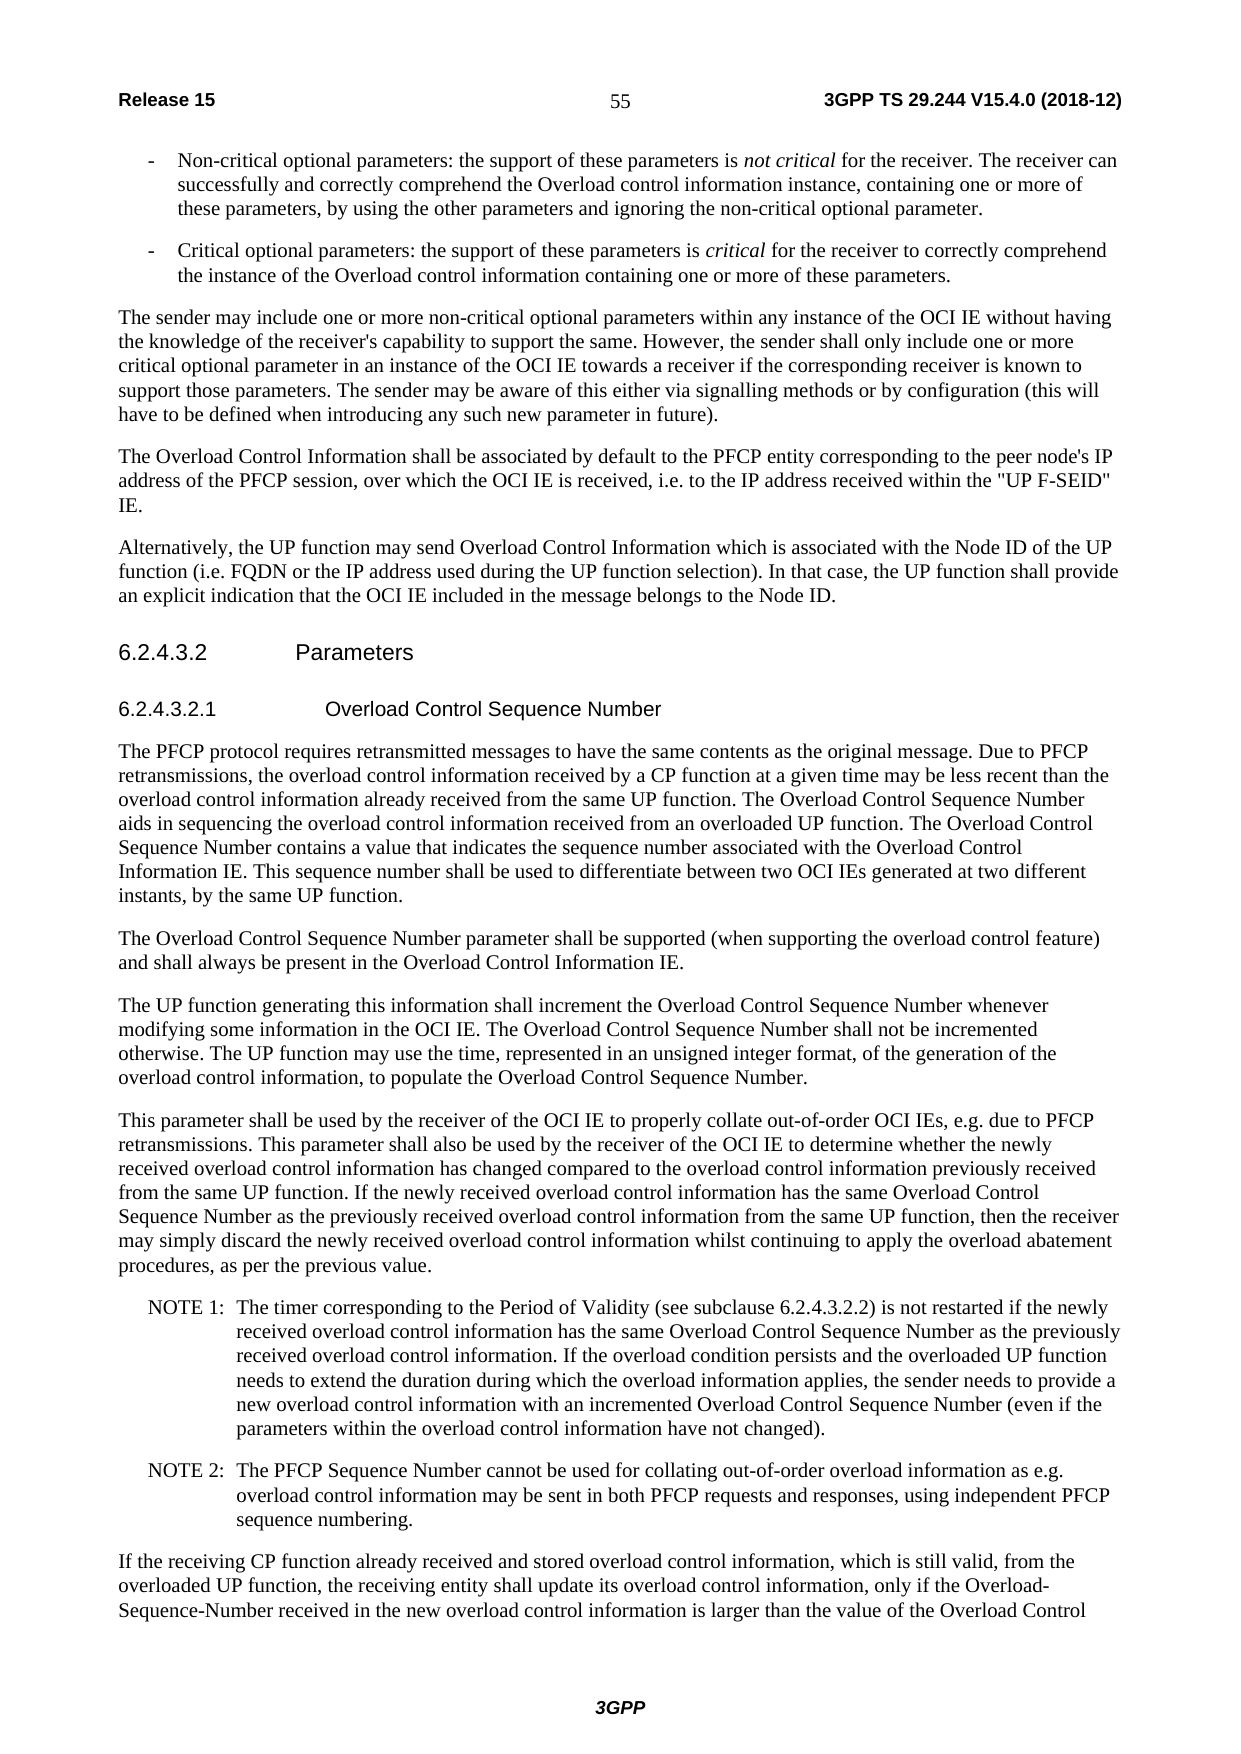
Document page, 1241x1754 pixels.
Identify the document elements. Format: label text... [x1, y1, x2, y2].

text The Overload Control Information shall be associated by default to the PFCP entity corresponding to the peer node's IP address of the PFCP session, over which the OCI IE is received, i.e. to the IP address received within the "UP F-SEID" IE. [118, 444, 1122, 517]
text - Non-critical optional parameters: the support of these parameters is not critical for the receiver. The receiver can successfully and correctly comprehend the Overload control information instance, containing one or more of these parameters, by using the other parameters and ignoring the non-critical optional parameter. [148, 147, 1122, 220]
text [118, 1549, 1122, 1622]
text The Overload Control Sequence Number parameter shall be supported (when supporting the overload control feature) and shall always be present in the Overload Control Information IE. [118, 926, 1122, 974]
text The sender may include one or more non-critical optional parameters within any instance of the OCI IE without having the knowledge of the receiver's capability to support the same. However, the sender shall only include one or more critical optional parameter in an instance of the OCI IE towards a receiver if the corresponding receiver is known to support those parameters. The sender may be aware of this either via signalling methods or by configuration (this will have to be defined when introducing any such new parameter in future). [118, 305, 1122, 426]
text - Critical optional parameters: the support of these parameters is critical for the receiver to correctly comprehend the instance of the Overload control information containing one or more of these parameters. [148, 238, 1122, 287]
text The PFCP protocol requires retransmitted messages to have the same contents as the original message. Due to PFCP retransmissions, the overload control information received by a CP function at a given time may be less recent than the overload control information already received from the same UP function. The Overload Control Sequence Number aids in sequencing the overload control information received from an overloaded UP function. The Overload Control Sequence Number contains a value that indicates the sequence number associated with the Overload Control Information IE. This sequence number shall be used to differentiate between two OCI IEs generated at two different instants, by the same UP function. [118, 739, 1122, 907]
text The UP function generating this information shall increment the Overload Control Sequence Number whenever modifying some information in the OCI IE. The Overload Control Sequence Number shall not be incremented otherwise. The UP function may use the time, represented in an unsigned integer format, of the generation of the overload control information, to populate the Overload Control Sequence Number. [118, 993, 1122, 1089]
text NOTE 1: The timer corresponding to the Period of Validity (see subclause 6.2.4.3.2.2) is not restarted if the newly received overload control information has the same Overload Control Sequence Number as the previously received overload control information. If the overload condition persists and the overloaded UP function needs to extend the duration during which the overload information applies, the sender needs to provide a new overload control information with an incremented Overload Control Sequence Number (even if the parameters within the overload control information have not changed). [148, 1295, 1122, 1440]
subtitle 6.2.4.3.2.1 Overload Control Sequence Number [118, 696, 1122, 720]
text This parameter shall be used by the receiver of the OCI IE to properly collate out-of-order OCI IEs, e.g. due to PFCP retransmissions. This parameter shall also be used by the receiver of the OCI IE to determine whether the newly received overload control information has changed compared to the overload control information previously received from the same UP function. If the newly received overload control information has the same Overload Control Sequence Number as the previously received overload control information from the same UP function, then the receiver may simply discard the newly received overload control information whilst continuing to apply the overload abatement procedures, as per the previous value. [118, 1108, 1122, 1277]
text NOTE 2: The PFCP Sequence Number cannot be used for collating out-of-order overload information as e.g. overload control information may be sent in both PFCP requests and responses, using independent PFCP sequence numbering. [148, 1458, 1122, 1531]
subtitle 6.2.4.3.2 Parameters [118, 639, 1122, 665]
text Alternatively, the UP function may send Overload Control Information which is associated with the Node ID of the UP function (i.e. FQDN or the IP address used during the UP function selection). In that case, the UP function shall provide an explicit indication that the OCI IE included in the message belongs to the Node ID. [118, 535, 1122, 607]
